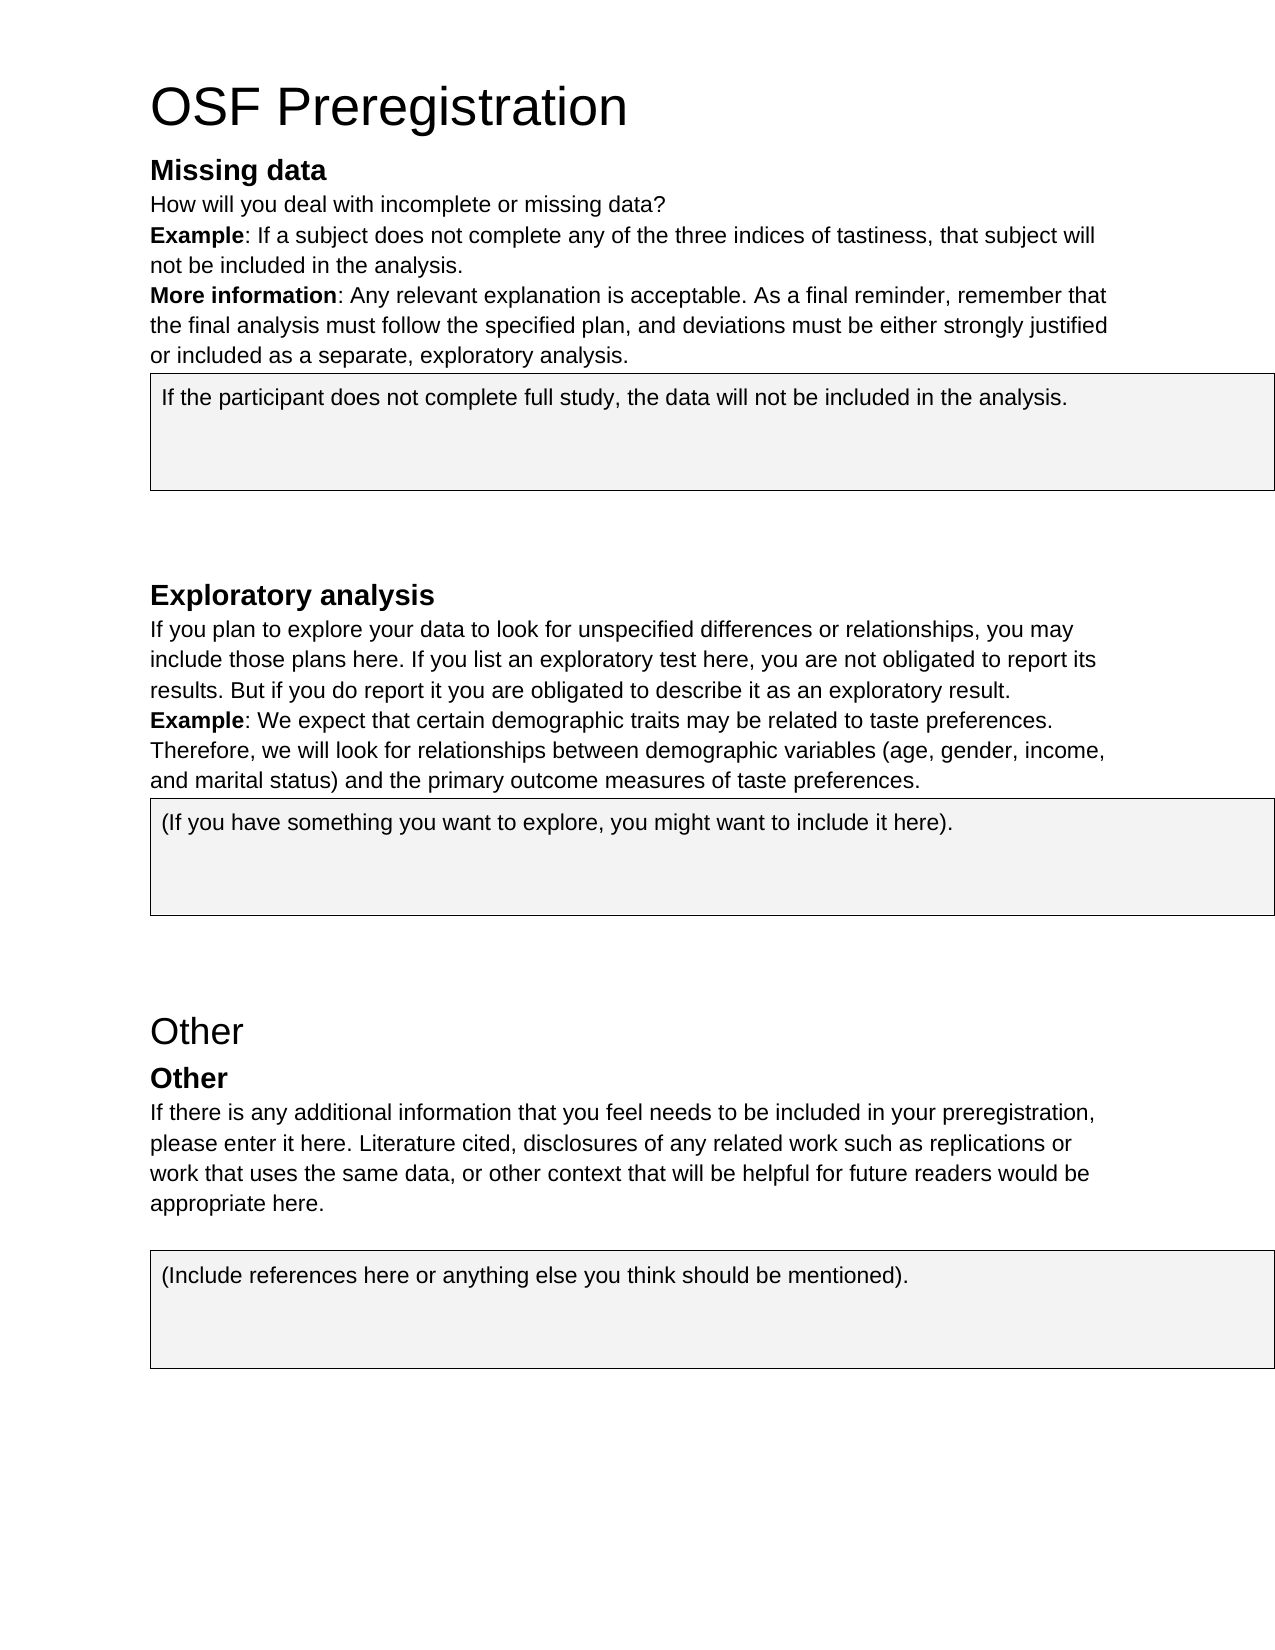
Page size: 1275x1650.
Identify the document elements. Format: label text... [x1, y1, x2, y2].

table_header (If you have something you want to explore, you might want to include it here). [151, 799, 1274, 914]
text Example: We expect that certain demographic traits may be related to taste preferences. Therefore, we will look for relationships between demographic variables (age, gender, income, and marital status) and the primary outcome measures of taste preferences. [150, 707, 1125, 793]
subtitle Other [150, 1009, 1125, 1052]
subtitle Missing data [150, 153, 1125, 186]
text If you plan to explore your data to look for unspecified differences or relationships, you may include those plans here. If you list an exploratory test here, you are not obligated to report its results. But if you do report it you are obligated to describe it as an exploratory result. [150, 616, 1125, 703]
text If there is any additional information that you feel needs to be included in your preregistration, please enter it here. Literature cited, disclosures of any related work such as replications or work that uses the same data, or other context that will be helpful for future readers would be appropriate here. [150, 1099, 1125, 1216]
subtitle Exploratory analysis [150, 578, 1125, 611]
text More information: Any relevant explanation is acceptable. As a final reminder, remember that the final analysis must follow the specified plan, and deviations must be either strongly justified or included as a separate, exploratory analysis. [150, 282, 1125, 369]
subtitle Other [150, 1061, 1125, 1094]
text How will you deal with incomplete or missing data? [150, 191, 1125, 218]
table_header If the participant does not complete full study, the data will not be included in the analysis. [151, 374, 1274, 490]
text Example: If a subject does not complete any of the three indices of tastiness, that subject will not be included in the analysis. [150, 222, 1125, 278]
table_header (Include references here or anything else you think should be mentioned). [151, 1251, 1274, 1368]
